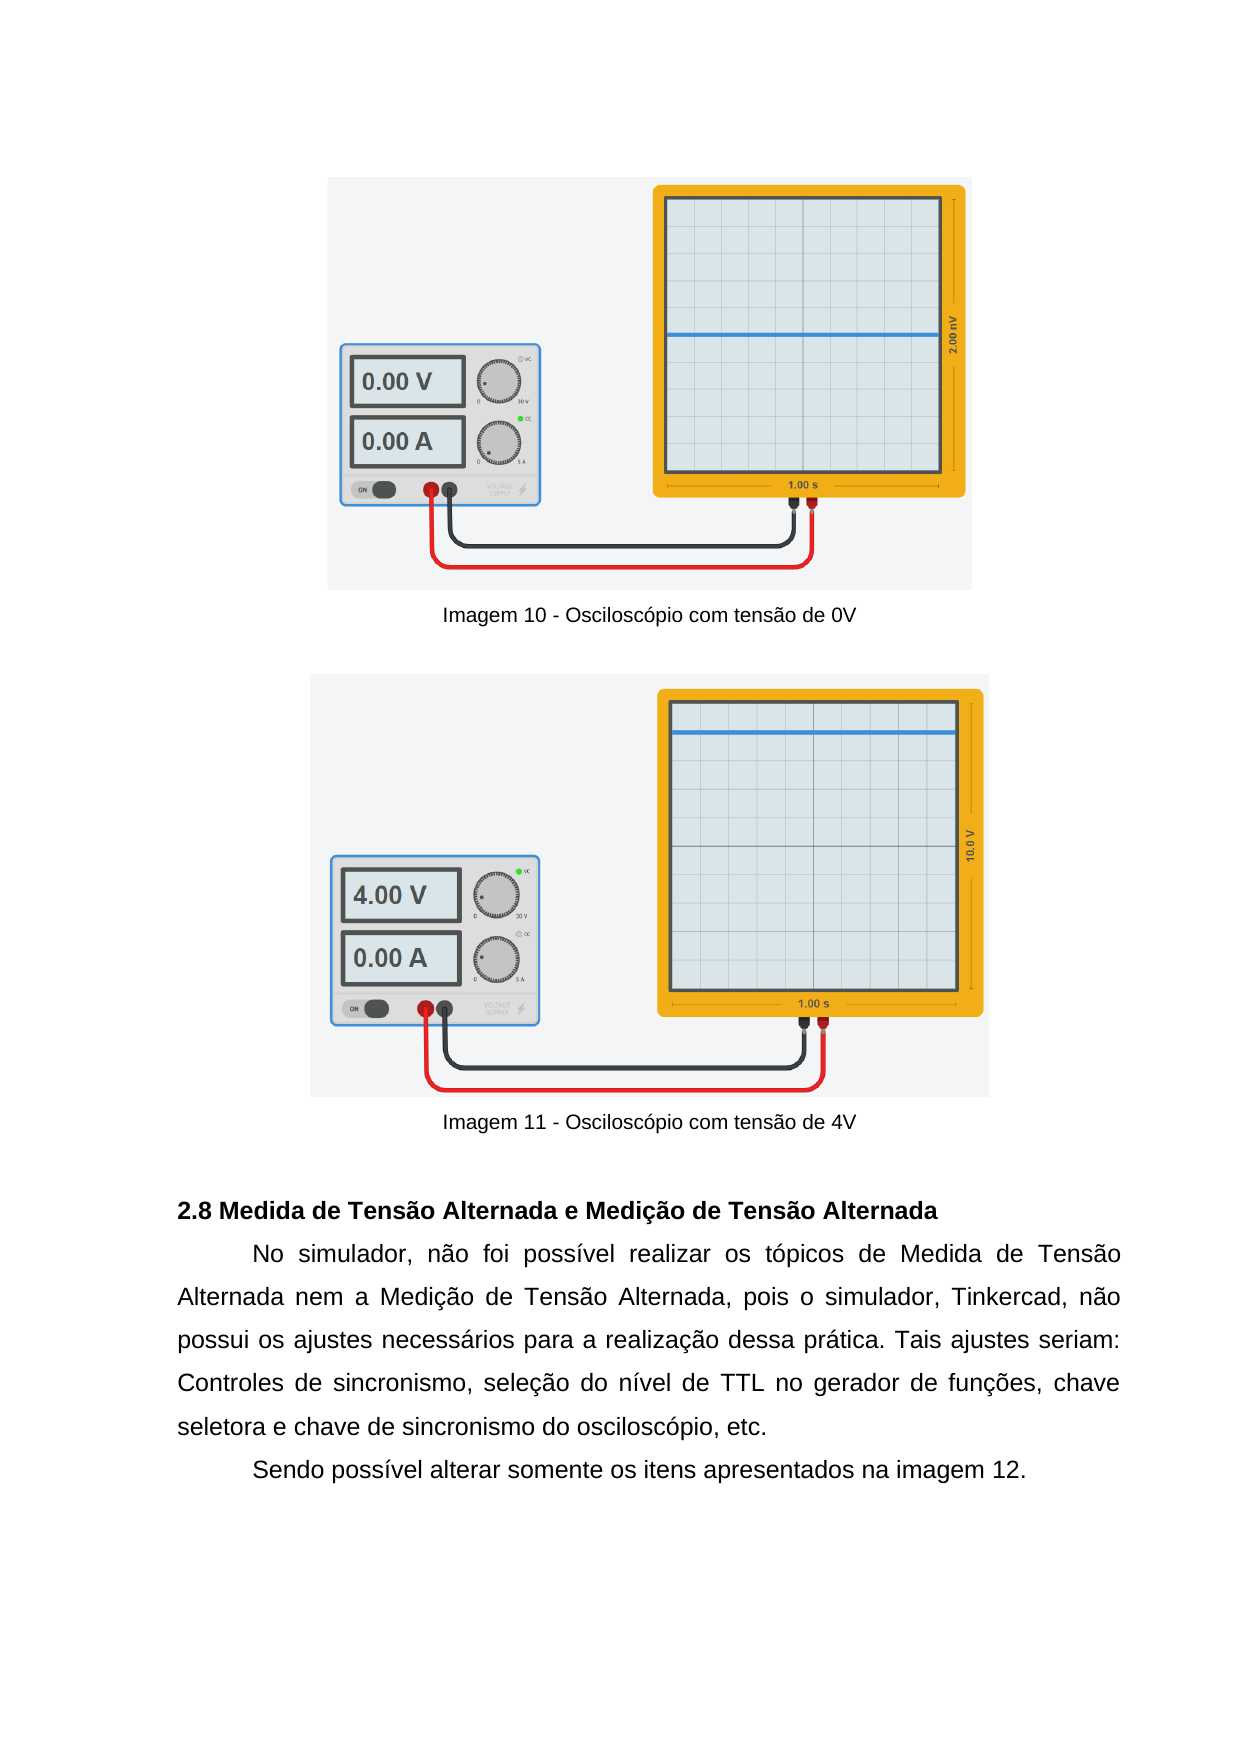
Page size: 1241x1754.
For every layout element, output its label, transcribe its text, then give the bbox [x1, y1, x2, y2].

picture [310, 674, 989, 1097]
text Imagem 10 - Osciloscópio com tensão de 0V [177, 603, 1122, 627]
text Imagem 11 - Osciloscópio com tensão de 4V [177, 1110, 1122, 1134]
picture [327, 177, 972, 590]
text 2.8 Medida de Tensão Alternada e Medição de Tensão Alternada [177, 1196, 1122, 1225]
text No simulador, não foi possível realizar os tópicos de Medida de Tensão Alternada nem a Medição de Tensão Alternada, pois o simulador, Tinkercad, não possui os ajustes necessários para a realização dessa prática. Tais ajustes seriam: Controles de sincronismo, seleção do nível de TTL no gerador de funções, chave seletora e chave de sincronismo do osciloscópio, etc. [177, 1239, 1122, 1440]
text Sendo possível alterar somente os itens apresentados na imagem 12. [177, 1455, 1122, 1483]
